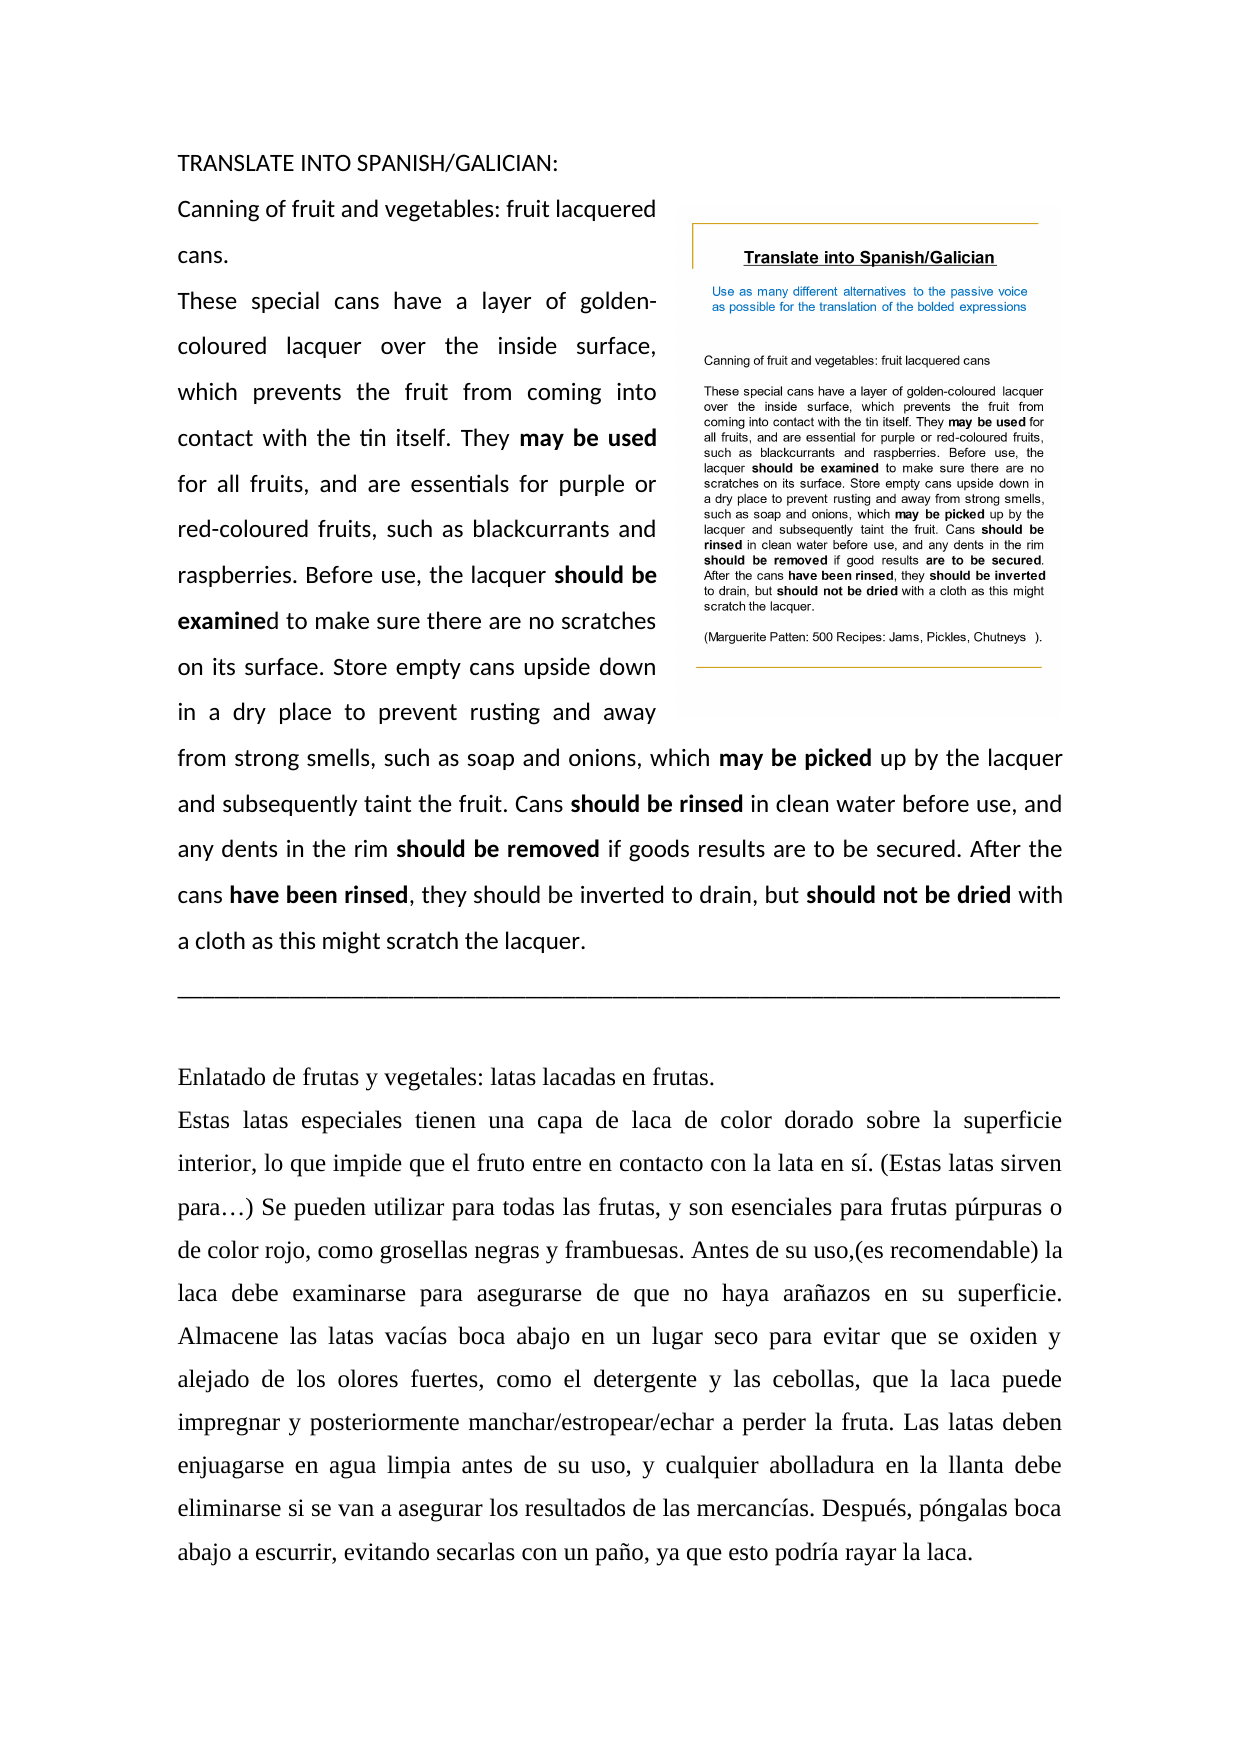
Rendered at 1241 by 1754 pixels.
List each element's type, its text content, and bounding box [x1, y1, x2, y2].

list _______________________________________________________________________ [177, 971, 1063, 1001]
picture [676, 206, 1060, 718]
list Canning of fruit and vegetables: fruit lacquered cans. [177, 193, 1063, 269]
list TRANSLATE INTO SPANISH/GALICIAN: [177, 148, 1063, 178]
list Estas latas especiales tienen una capa de laca de color dorado sobre la superficie interior, lo que impide que el fruto entre en contacto con la lata en sí. (Estas latas sirven para…) Se pueden utilizar para todas las frutas, y son esenciales para frutas púrpuras o de color rojo, como grosellas negras y frambuesas. Antes de su uso,(es recomendable) la laca debe examinarse para asegurarse de que no haya arañazos en su superficie. Almacene las latas vacías boca abajo en un lugar seco para evitar que se oxiden y alejado de los olores fuertes, como el detergente y las cebollas, que la laca puede impregnar y posteriormente manchar/estropear/echar a perder la fruta. Las latas deben enjuagarse en agua limpia antes de su uso, y cualquier abolladura en la llanta debe eliminarse si se van a asegurar los resultados de las mercancías. Después, póngalas boca abajo a escurrir, evitando secarlas con un paño, ya que esto podría rayar la laca. [177, 1105, 1063, 1565]
list Enlatado de frutas y vegetales: latas lacadas en frutas. [177, 1062, 1063, 1091]
